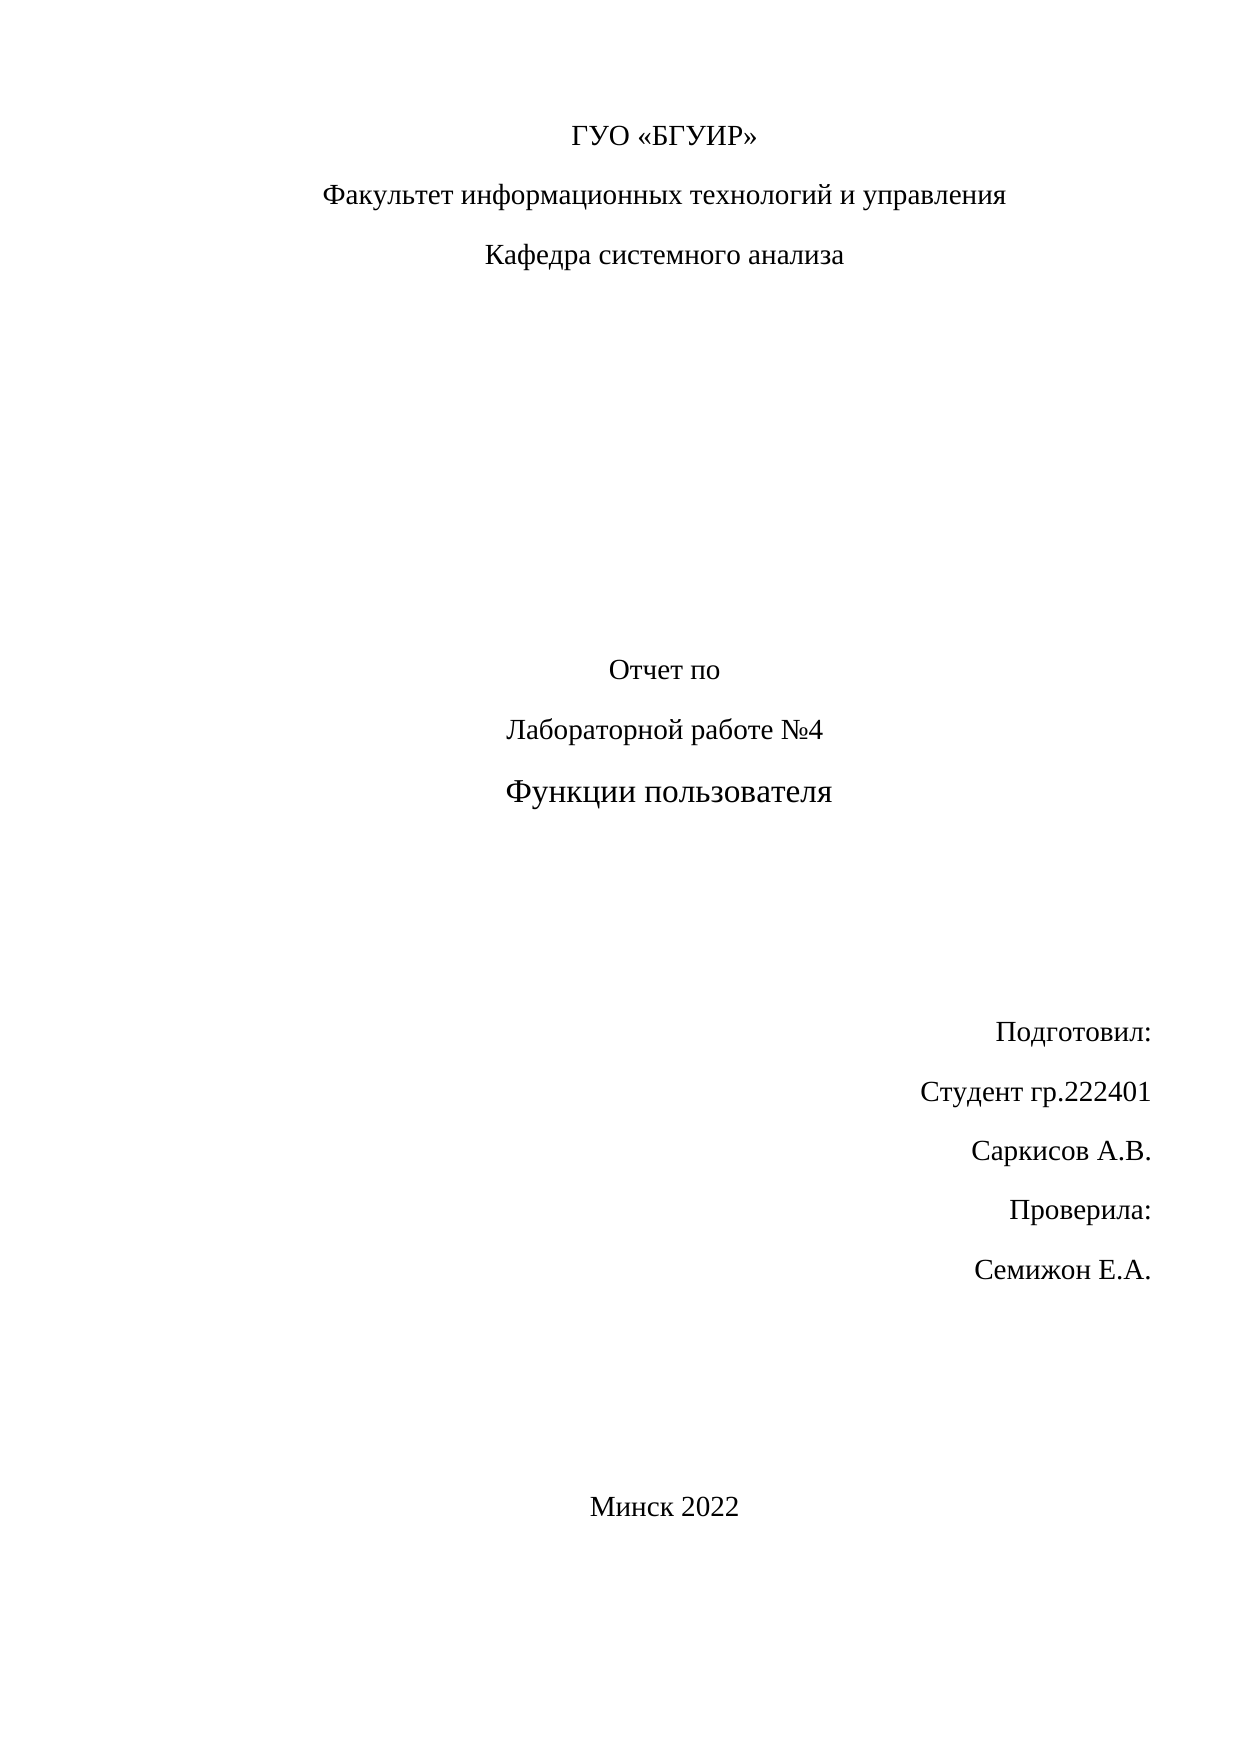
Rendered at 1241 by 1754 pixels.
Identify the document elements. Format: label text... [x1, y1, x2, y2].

text Лабораторной работе №4 [177, 712, 1152, 745]
text Кафедра системного анализа [177, 237, 1152, 270]
text Факультет информационных технологий и управления [177, 177, 1152, 211]
text Саркисов А.В. [177, 1133, 1152, 1167]
text Подготовил: [177, 1014, 1152, 1048]
text Отчет по [177, 652, 1152, 686]
text Студент гр.222401 [177, 1074, 1152, 1107]
text Проверила: [177, 1192, 1152, 1226]
text Минск 2022 [177, 1489, 1152, 1523]
text Функции пользователя [177, 771, 1152, 809]
text Семижон Е.А. [177, 1252, 1152, 1285]
text ГУО «БГУИР» [177, 118, 1152, 152]
